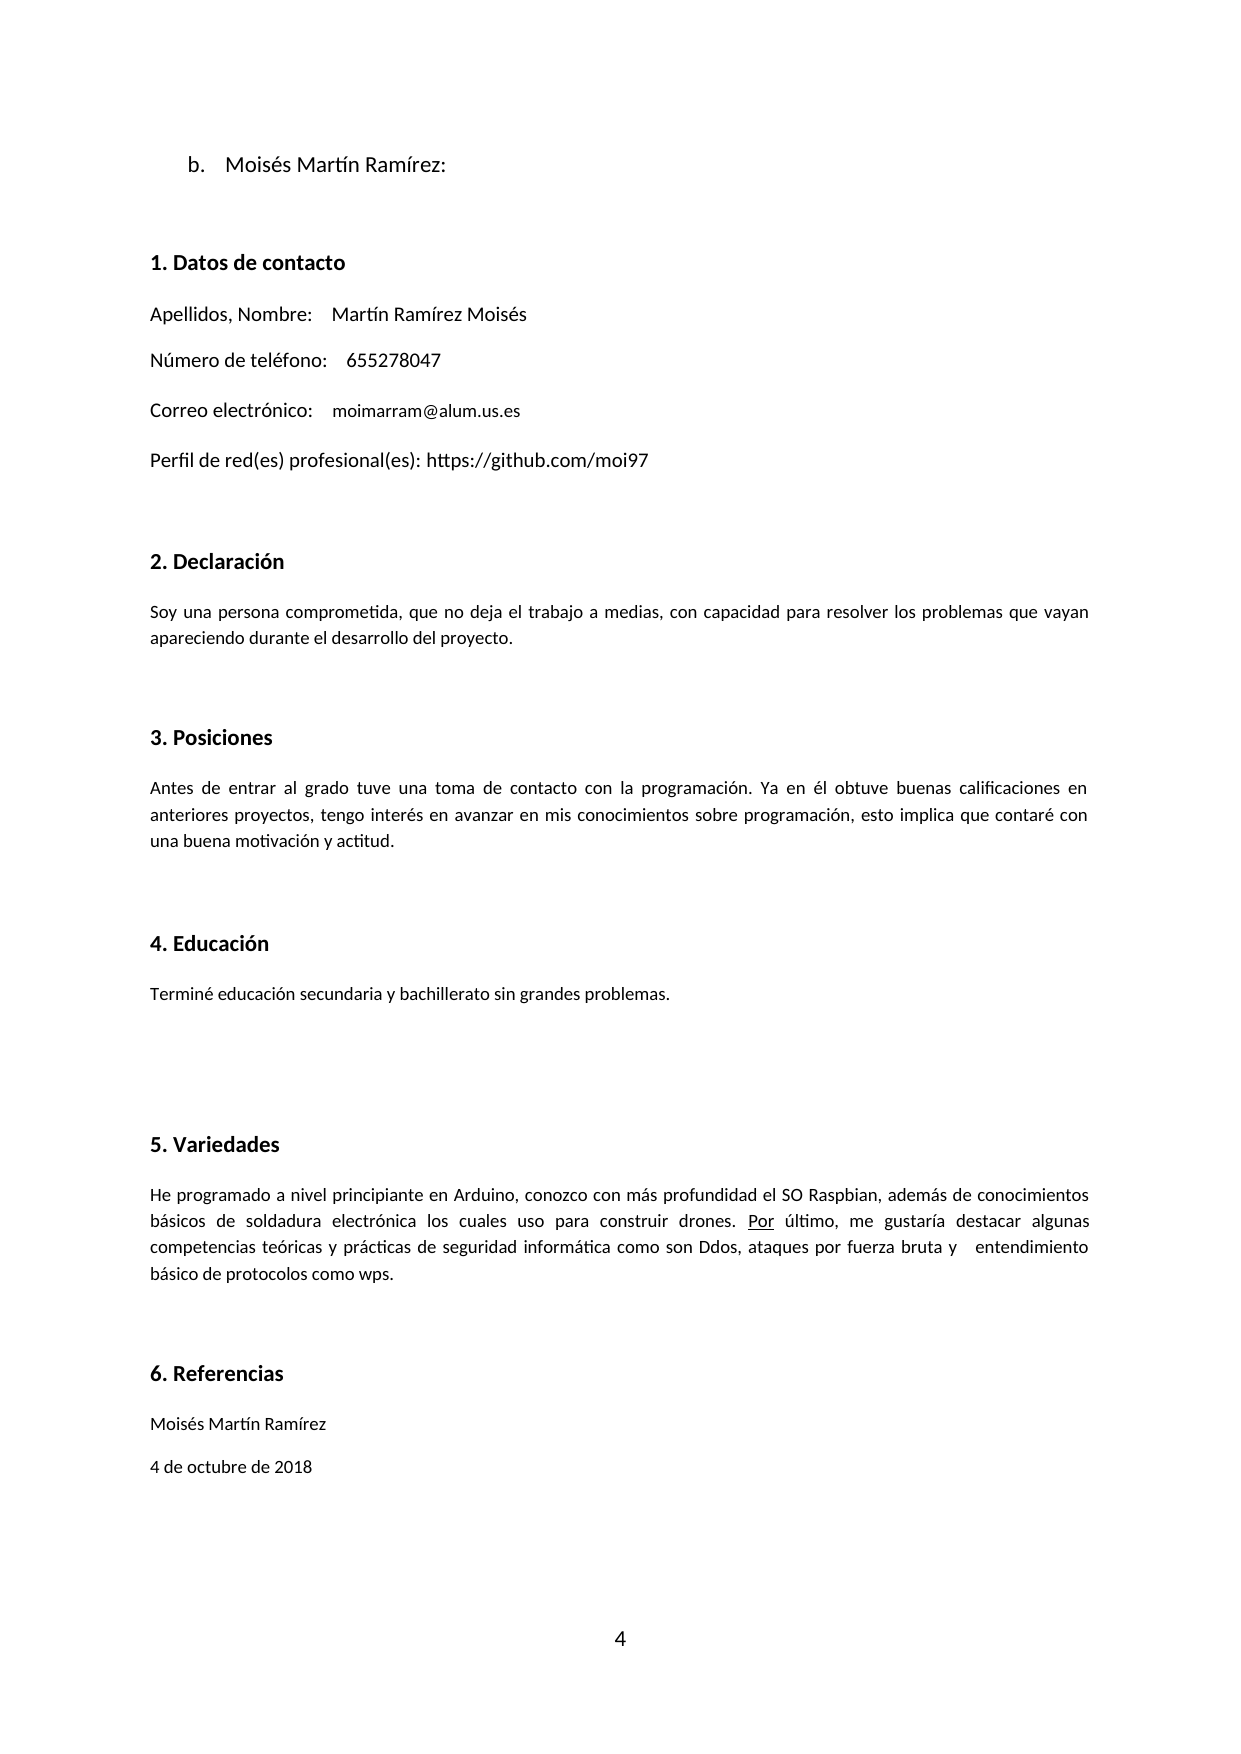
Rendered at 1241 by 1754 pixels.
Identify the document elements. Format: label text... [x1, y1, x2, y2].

text 4. Educación [150, 929, 1090, 957]
text Terminé educación secundaria y bachillerato sin grandes problemas. [150, 982, 1090, 1005]
text Correo electrónico: moimarram@alum.us.es [150, 397, 1090, 422]
text 6. Referencias [150, 1359, 1090, 1387]
text 5. Variedades [150, 1130, 1090, 1158]
text Antes de entrar al grado tuve una toma de contacto con la programación. Ya en él obtuve buenas calificaciones en anteriores proyectos, tengo interés en avanzar en mis conocimientos sobre programación, esto implica que contaré con una buena motivación y actitud. [150, 777, 1090, 852]
text 4 de octubre de 2018 [150, 1456, 1090, 1479]
text Moisés Martín Ramírez [150, 1412, 1090, 1435]
text Apellidos, Nombre: Martín Ramírez Moisés [150, 301, 1090, 326]
text 3. Posiciones [150, 723, 1090, 752]
text 2. Declaración [150, 547, 1090, 575]
text Perfil de red(es) profesional(es): https://github.com/moi97 [150, 447, 1090, 472]
list Moisés Martín Ramírez: [187, 150, 1090, 178]
text He programado a nivel principiante en Arduino, conozco con más profundidad el SO Raspbian, además de conocimientos básicos de soldadura electrónica los cuales uso para construir drones. Por último, me gustaría destacar algunas competencias teóricas y prácticas de seguridad informática como son Ddos, ataques por fuerza bruta y entendimiento básico de protocolos como wps. [150, 1183, 1090, 1285]
text 1. Datos de contacto [150, 248, 1090, 276]
text Soy una persona comprometida, que no deja el trabajo a medias, con capacidad para resolver los problemas que vayan apareciendo durante el desarrollo del proyecto. [150, 600, 1090, 649]
text Número de teléfono: 655278047 [150, 347, 1090, 372]
